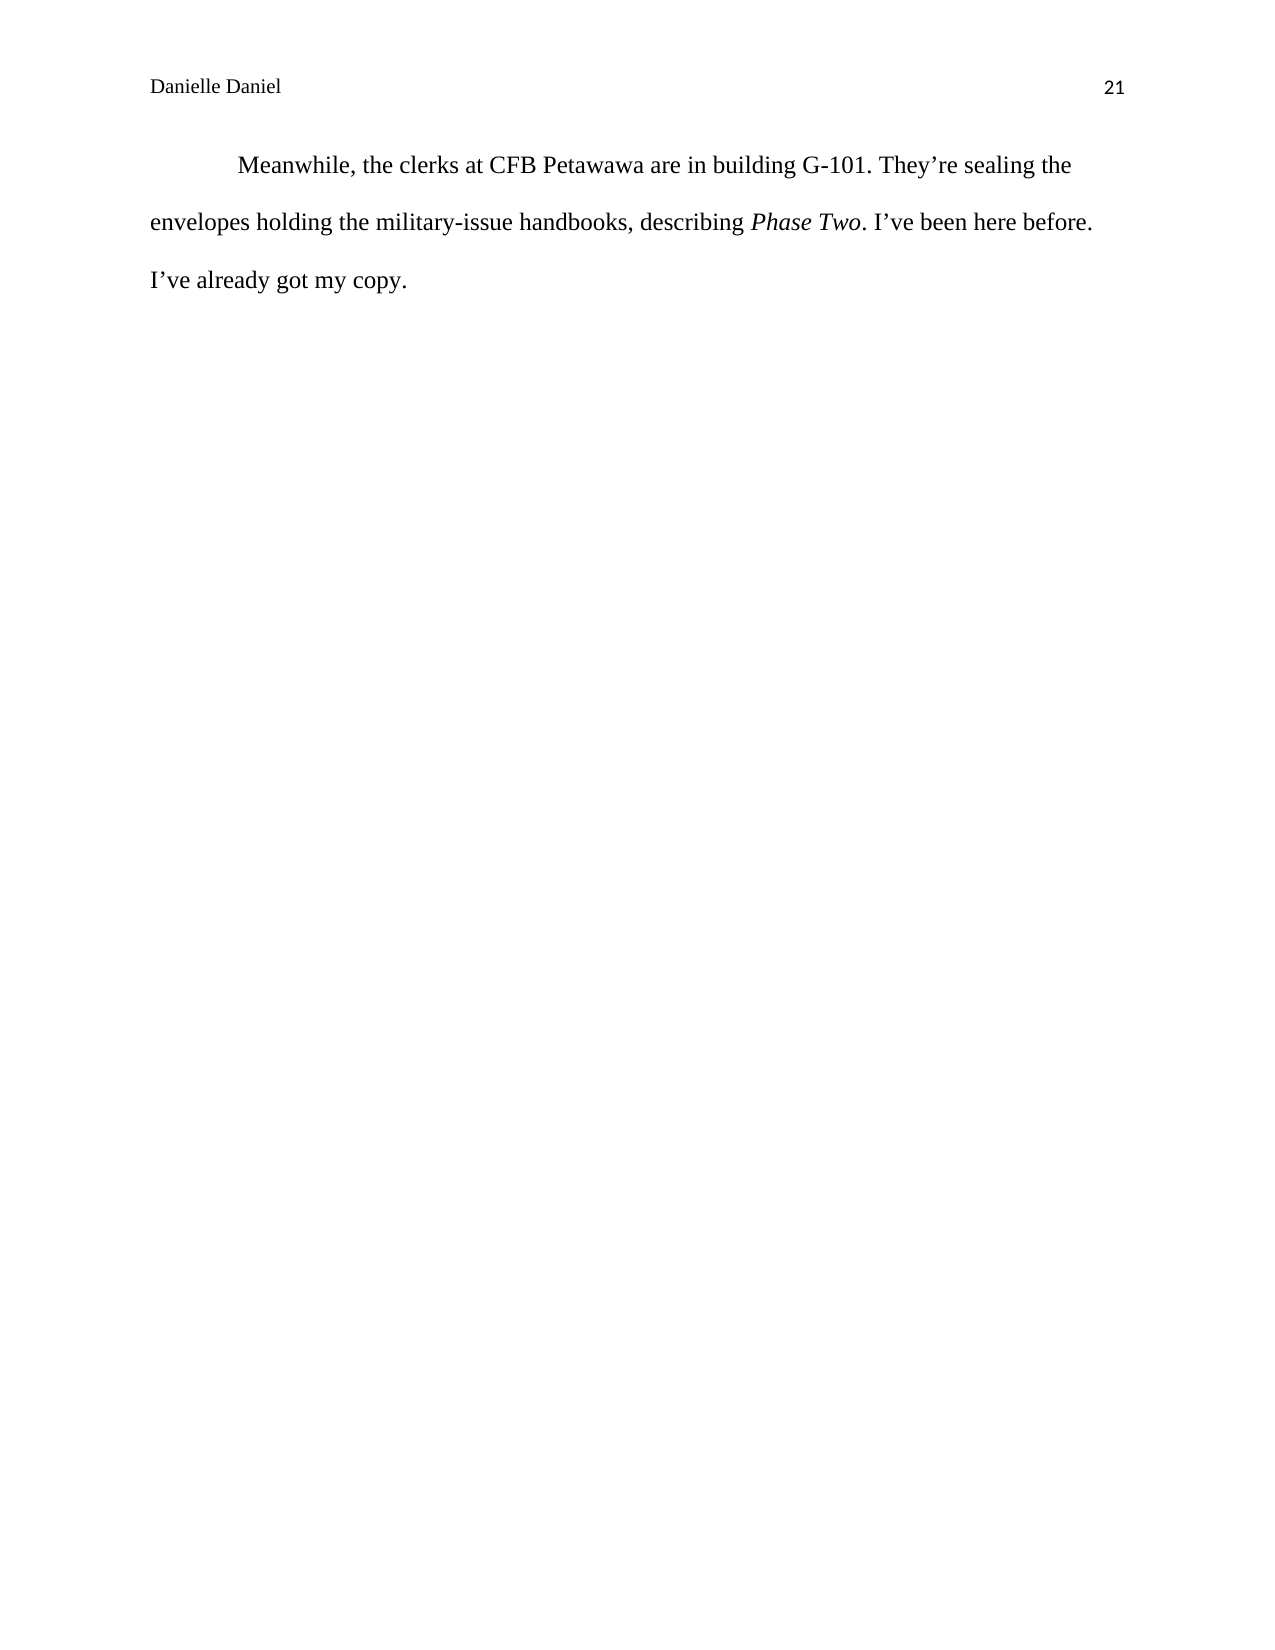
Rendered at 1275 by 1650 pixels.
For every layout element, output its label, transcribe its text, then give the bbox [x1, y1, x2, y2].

text Meanwhile, the clerks at CFB Petawawa are in building G-101. They’re sealing the envelopes holding the military-issue handbooks, describing Phase Two. I’ve been here before. I’ve already got my copy. [150, 150, 1125, 351]
